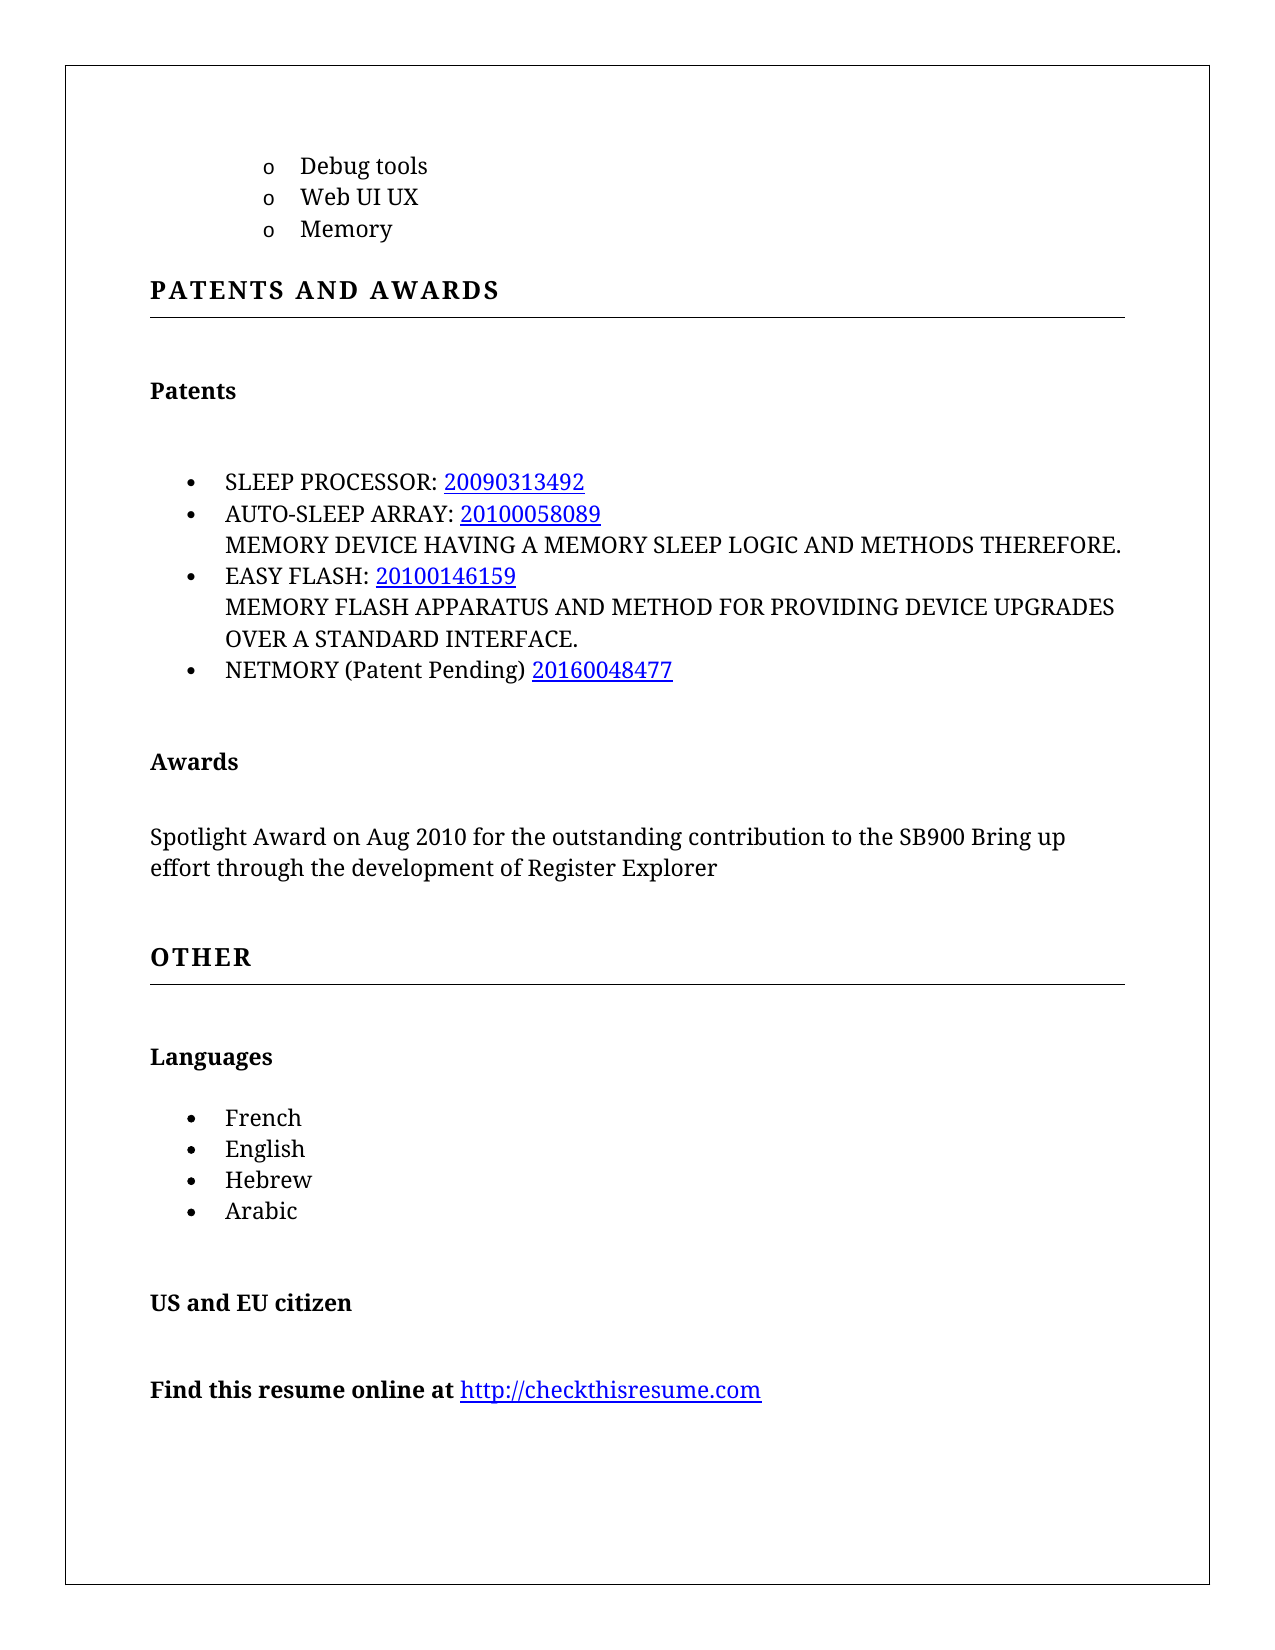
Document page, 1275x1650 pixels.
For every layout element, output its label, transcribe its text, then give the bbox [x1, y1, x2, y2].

list English [187, 1133, 1125, 1164]
text Awards [150, 714, 1125, 808]
text US and EU citizen [150, 1256, 1125, 1318]
list AUTO-SLEEP ARRAY: 20100058089 MEMORY DEVICE HAVING A MEMORY SLEEP LOGIC AND METHODS THEREFORE. [187, 498, 1125, 560]
list Hebrew [187, 1164, 1125, 1195]
list NETMORY (Patent Pending) 20160048477 [187, 654, 1125, 685]
text Find this resume online at http://checkthisresume.com [150, 1374, 1125, 1406]
list SLEEP PROCESSOR: 20090313492 [187, 466, 1125, 498]
text Languages [150, 1041, 1125, 1072]
list Debug tools [262, 150, 1125, 181]
list Arabic [187, 1195, 1125, 1226]
text Patents [150, 375, 1125, 437]
subtitle Patents and Awards [150, 273, 1125, 317]
text Spotlight Award on Aug 2010 for the outstanding contribution to the SB900 Bring up effort through the development of Register Explorer [150, 821, 1125, 883]
list French [187, 1101, 1125, 1133]
list Web UI UX [262, 181, 1125, 212]
list EASY FLASH: 20100146159 MEMORY FLASH APPARATUS AND METHOD FOR PROVIDING DEVICE UPGRADES OVER A STANDARD INTERFACE. [187, 560, 1125, 654]
subtitle Other [150, 939, 1125, 984]
list Memory [262, 212, 1125, 244]
